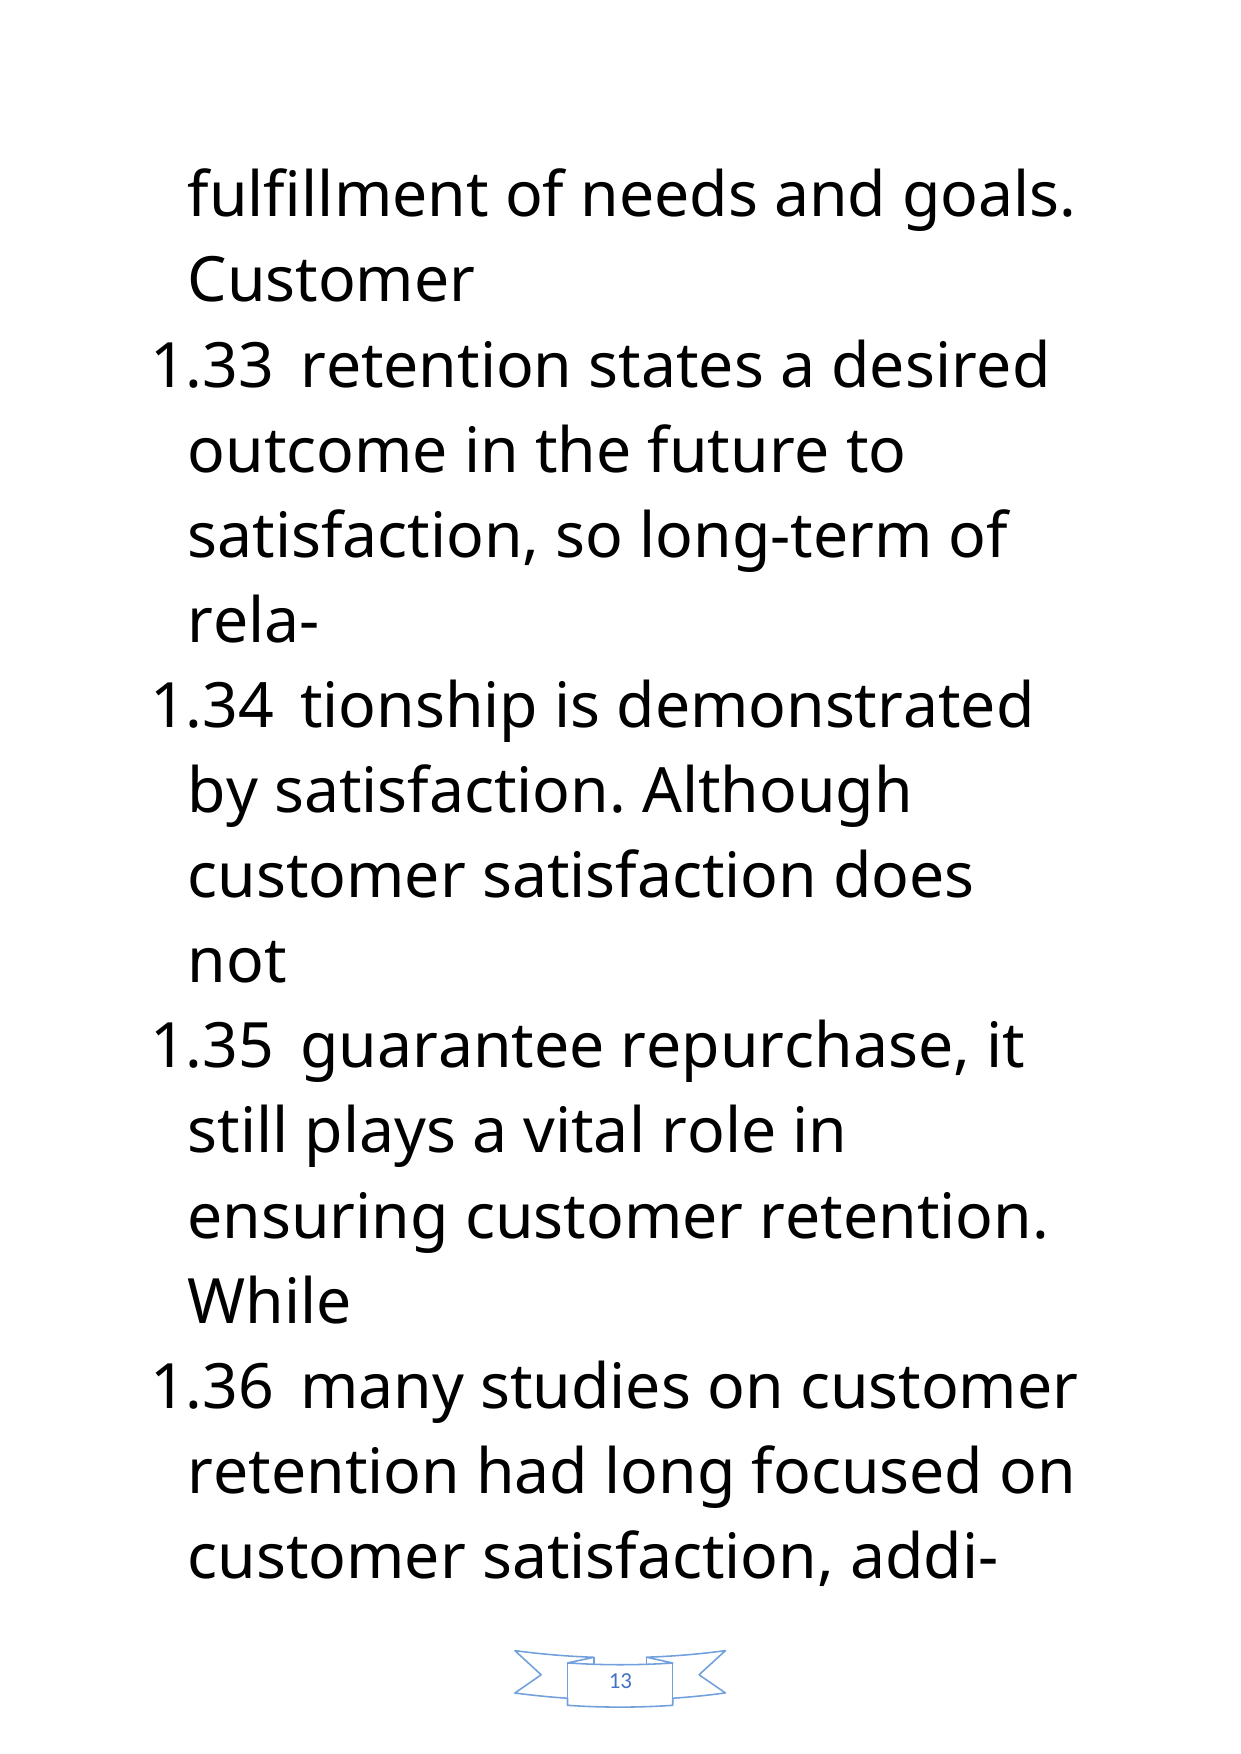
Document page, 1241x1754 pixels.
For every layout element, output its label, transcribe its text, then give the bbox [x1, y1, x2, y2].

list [150, 150, 1090, 320]
list guarantee repurchase, it still plays a vital role in ensuring customer retention. While [150, 1001, 1090, 1341]
list tionship is demonstrated by satisfaction. Although customer satisfaction does not [150, 661, 1090, 1001]
list many studies on customer retention had long focused on customer satisfaction, addi- [150, 1341, 1090, 1597]
list retention states a desired outcome in the future to satisfaction, so long-term of rela- [150, 320, 1090, 661]
